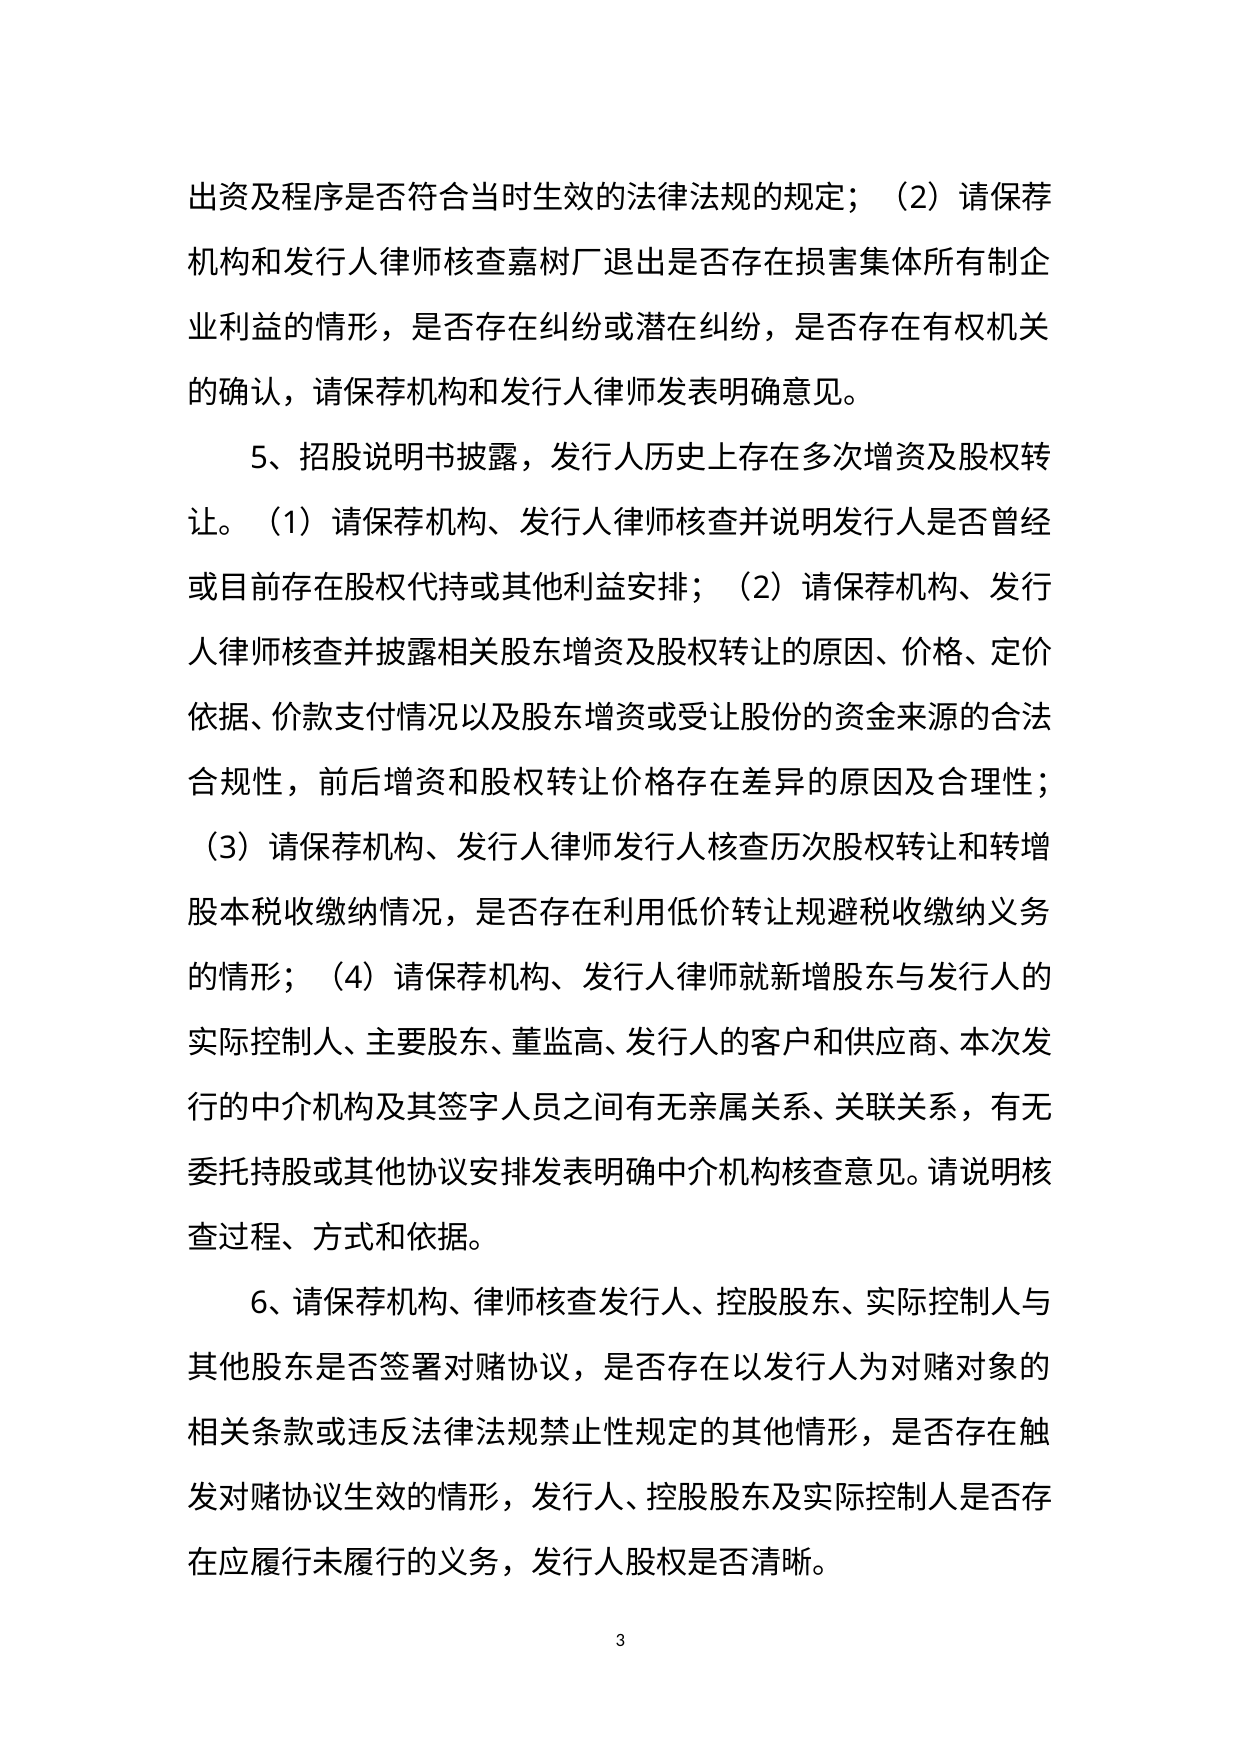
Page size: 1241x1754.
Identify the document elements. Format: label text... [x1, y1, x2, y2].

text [187, 1332, 1053, 1592]
text 5、招股说明书披露，发行人历史上存在多次增资及股权转让。（1）请保荐机构、发行人律师核查并说明发行人是否曾经或目前存在股权代持或其他利益安排；（2）请保荐机构、发行人律师核查并披露相关股东增资及股权转让的原因、价格、定价依据、价款支付情况以及股东增资或受让股份的资金来源的合法合规性，前后增资和股权转让价格存在差异的原因及合理性；（3）请保荐机构、发行人律师发行人核查历次股权转让和转增股本税收缴纳情况，是否存在利用低价转让规避税收缴纳义务的情形；（4）请保荐机构、发行人律师就新增股东与发行人的实际控制人、主要股东、董监高、发行人的客户和供应商、本次发行的中介机构及其签字人员之间有无亲属关系、关联关系，有无委托持股或其他协议安排发表明确中介机构核查意见。请说明核查过程、方式和依据。 [187, 487, 1053, 1332]
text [187, 162, 1053, 487]
